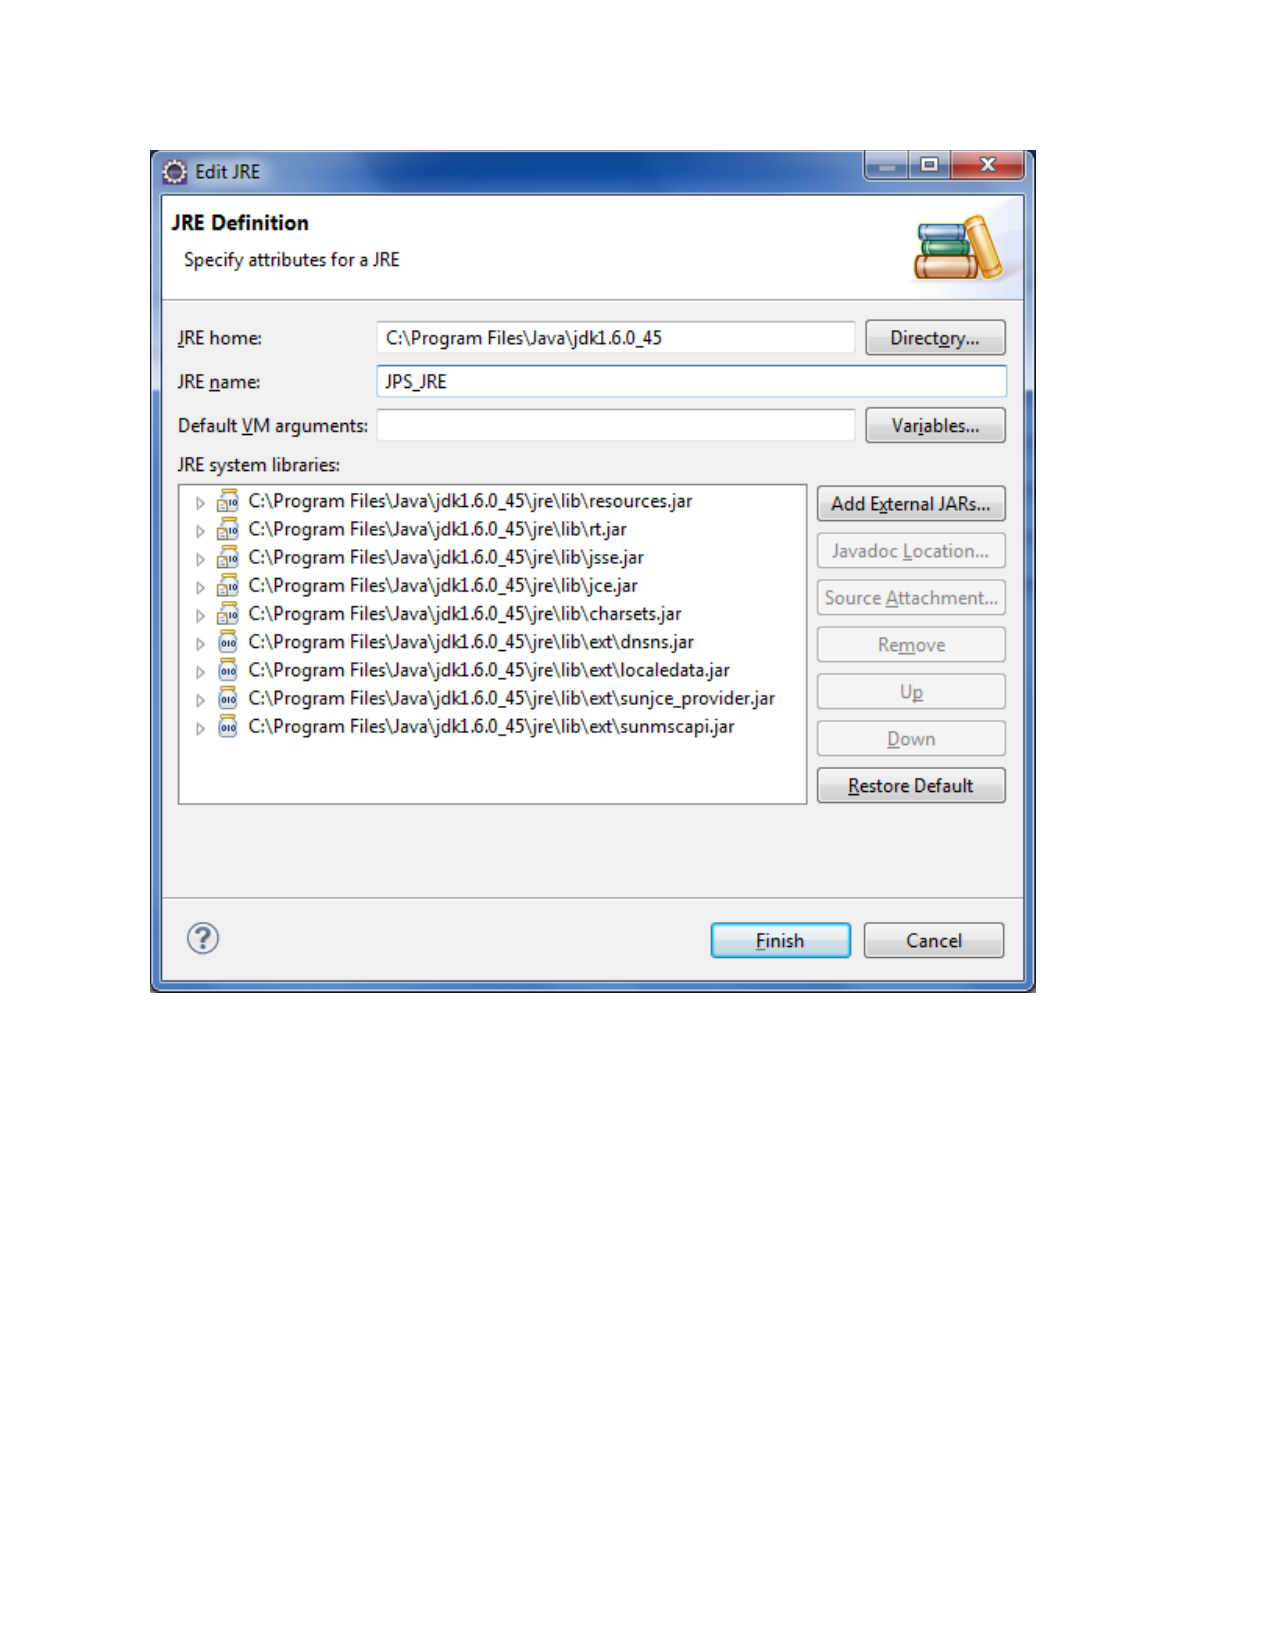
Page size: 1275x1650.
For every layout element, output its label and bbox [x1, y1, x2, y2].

picture [150, 150, 1036, 993]
